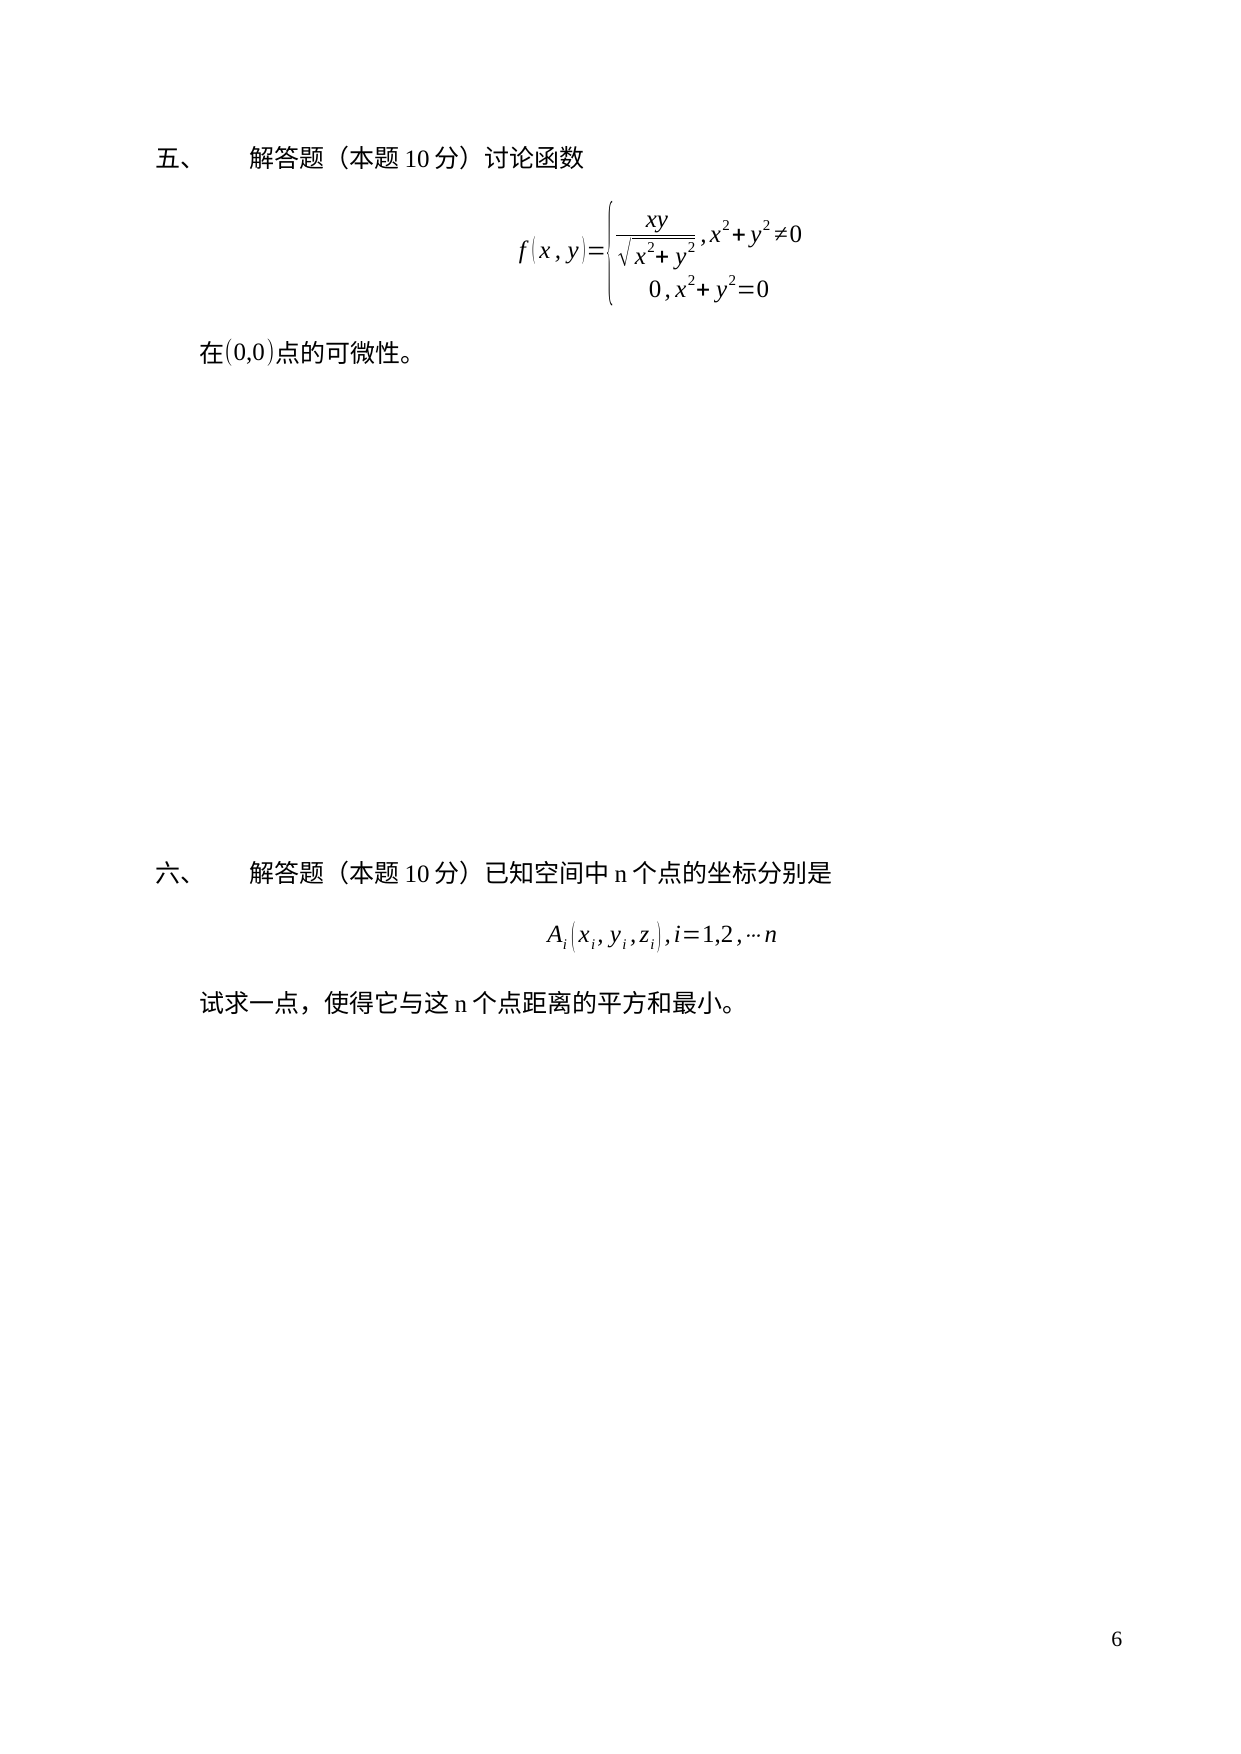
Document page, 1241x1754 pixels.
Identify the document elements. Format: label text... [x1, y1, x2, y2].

list 解答题（本题10分）已知空间中n个点的坐标分别是 [156, 839, 1122, 904]
list 在点的可微性。 [199, 319, 1122, 384]
list 解答题（本题10分）讨论函数 [156, 124, 1122, 189]
list 试求一点，使得它与这n个点距离的平方和最小。 [199, 969, 1122, 1034]
